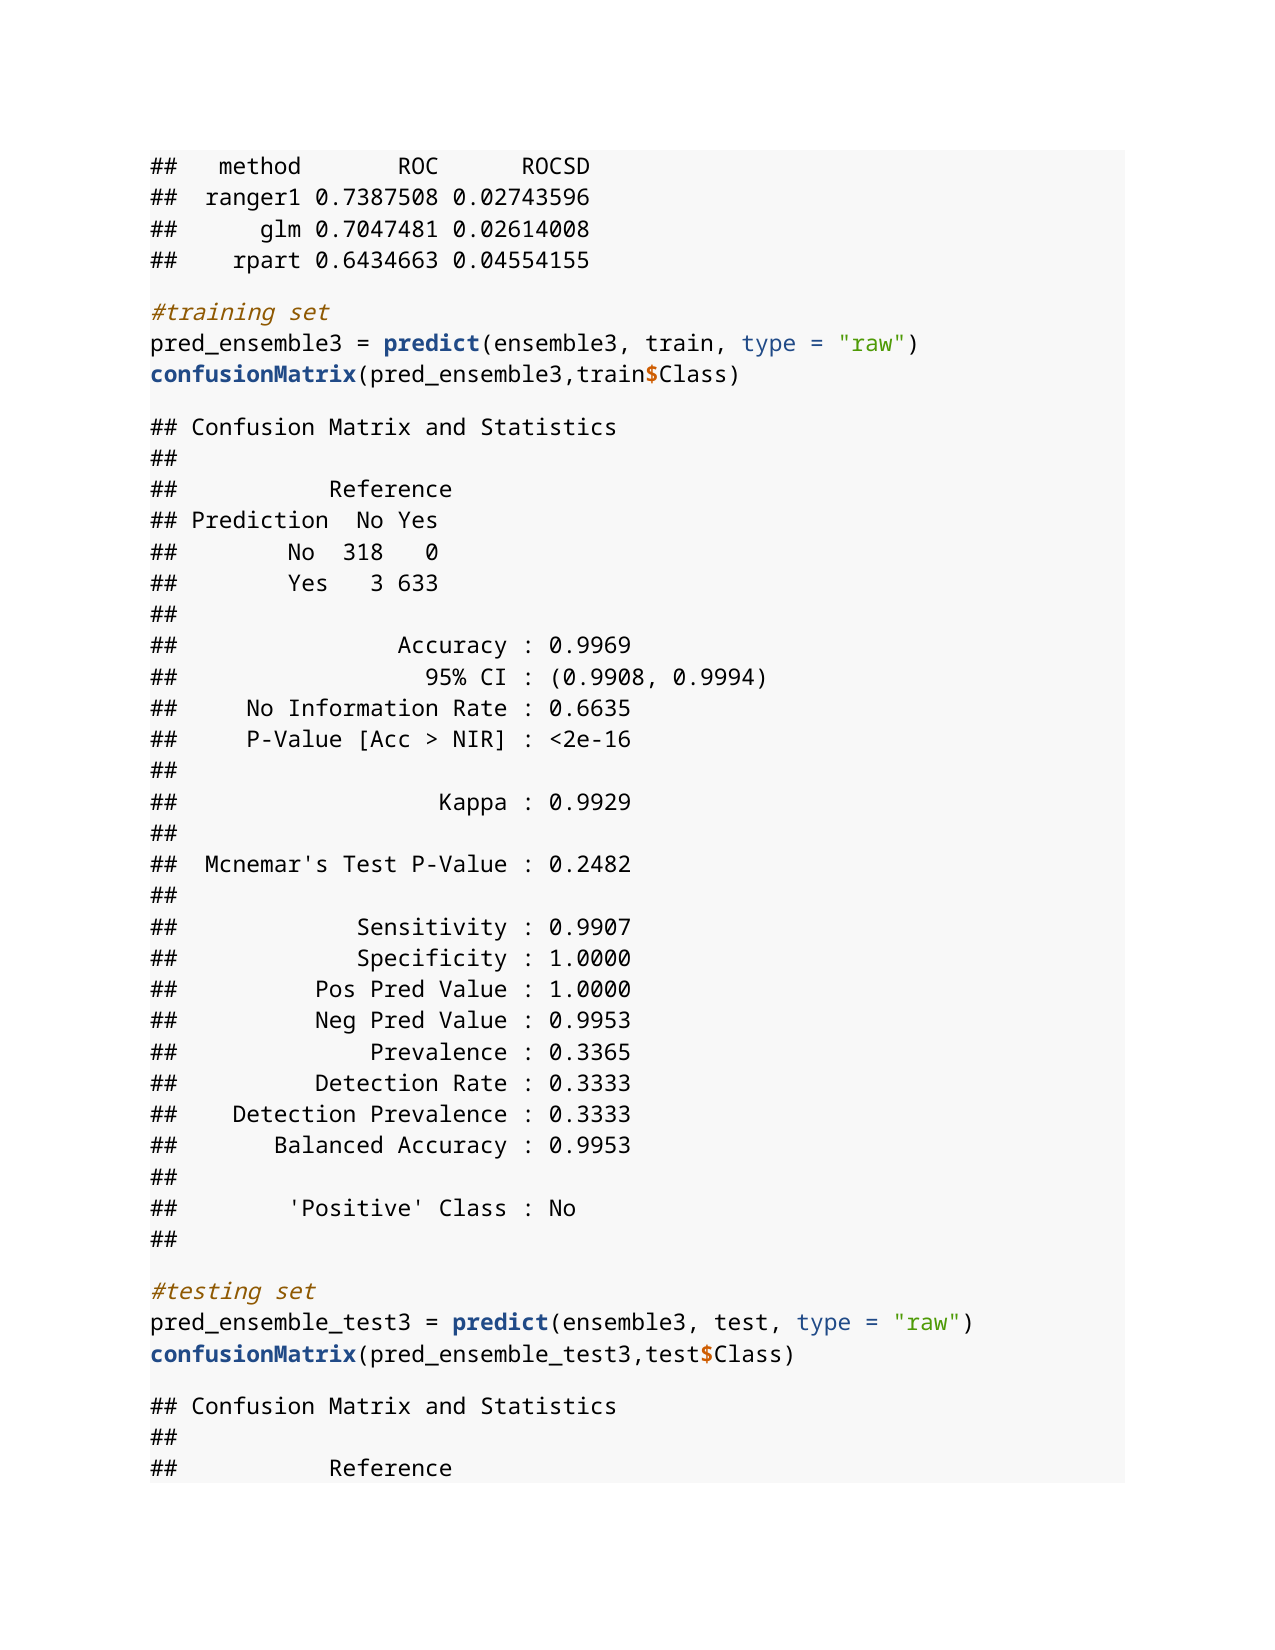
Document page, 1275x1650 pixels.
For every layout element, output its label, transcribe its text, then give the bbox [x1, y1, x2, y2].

text ## Confusion Matrix and Statistics ## ## Reference ## Prediction No Yes ## No 318 0 ## Yes 3 633 ## ## Accuracy : 0.9969 ## 95% CI : (0.9908, 0.9994) ## No Information Rate : 0.6635 ## P-Value [Acc > NIR] : <2e-16 ## ## Kappa : 0.9929 ## ## Mcnemar's Test P-Value : 0.2482 ## ## Sensitivity : 0.9907 ## Specificity : 1.0000 ## Pos Pred Value : 1.0000 ## Neg Pred Value : 0.9953 ## Prevalence : 0.3365 ## Detection Rate : 0.3333 ## Detection Prevalence : 0.3333 ## Balanced Accuracy : 0.9953 ## ## 'Positive' Class : No ## [150, 410, 1125, 1254]
text #testing set pred_ensemble_test3 = predict(ensemble3, test, type = "raw") confusionMatrix(pred_ensemble_test3,test$Class) [150, 1275, 1125, 1369]
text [150, 150, 1125, 275]
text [150, 1389, 1125, 1483]
text #training set pred_ensemble3 = predict(ensemble3, train, type = "raw") confusionMatrix(pred_ensemble3,train$Class) [329, 296, 1125, 389]
